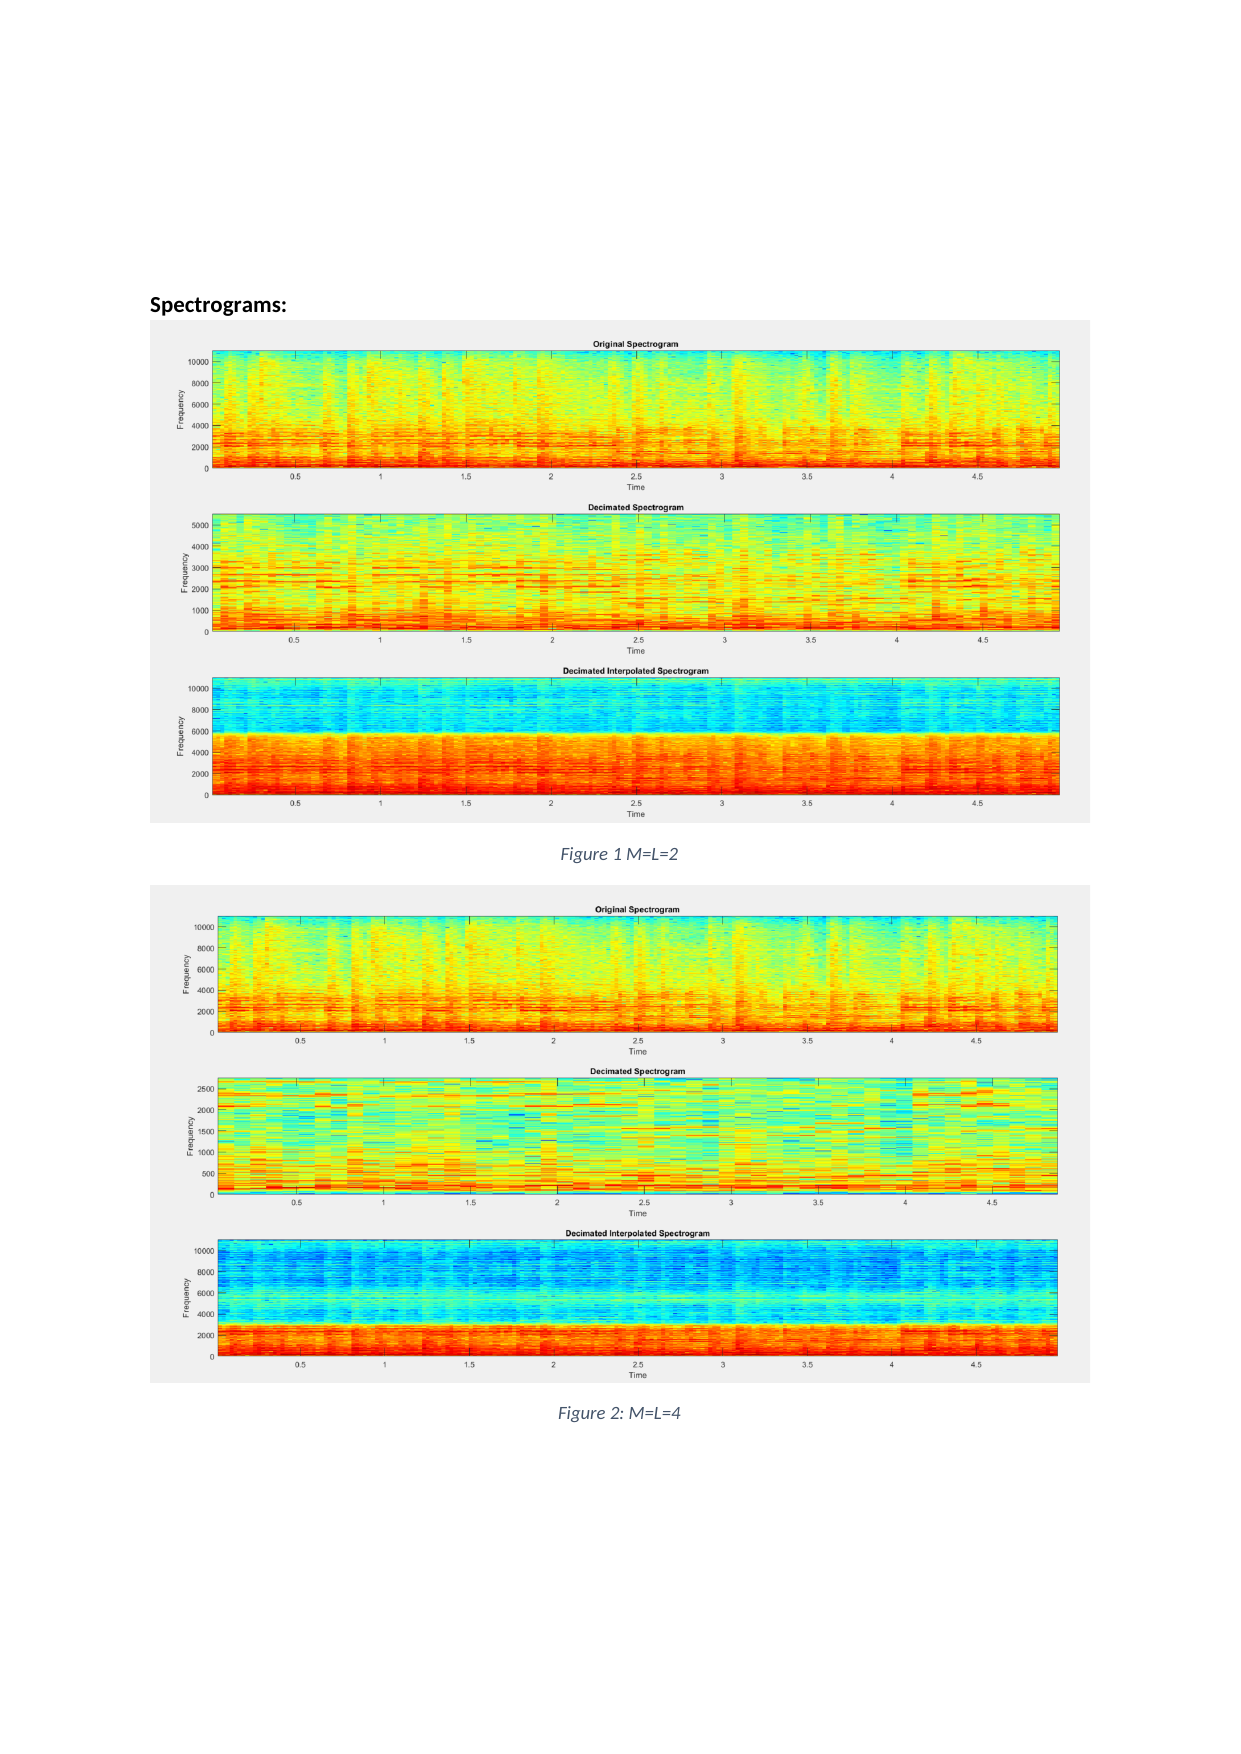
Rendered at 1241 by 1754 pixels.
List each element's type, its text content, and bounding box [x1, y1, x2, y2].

picture [150, 320, 1091, 823]
text Spectrograms: [150, 291, 1090, 320]
picture [150, 885, 1091, 1383]
